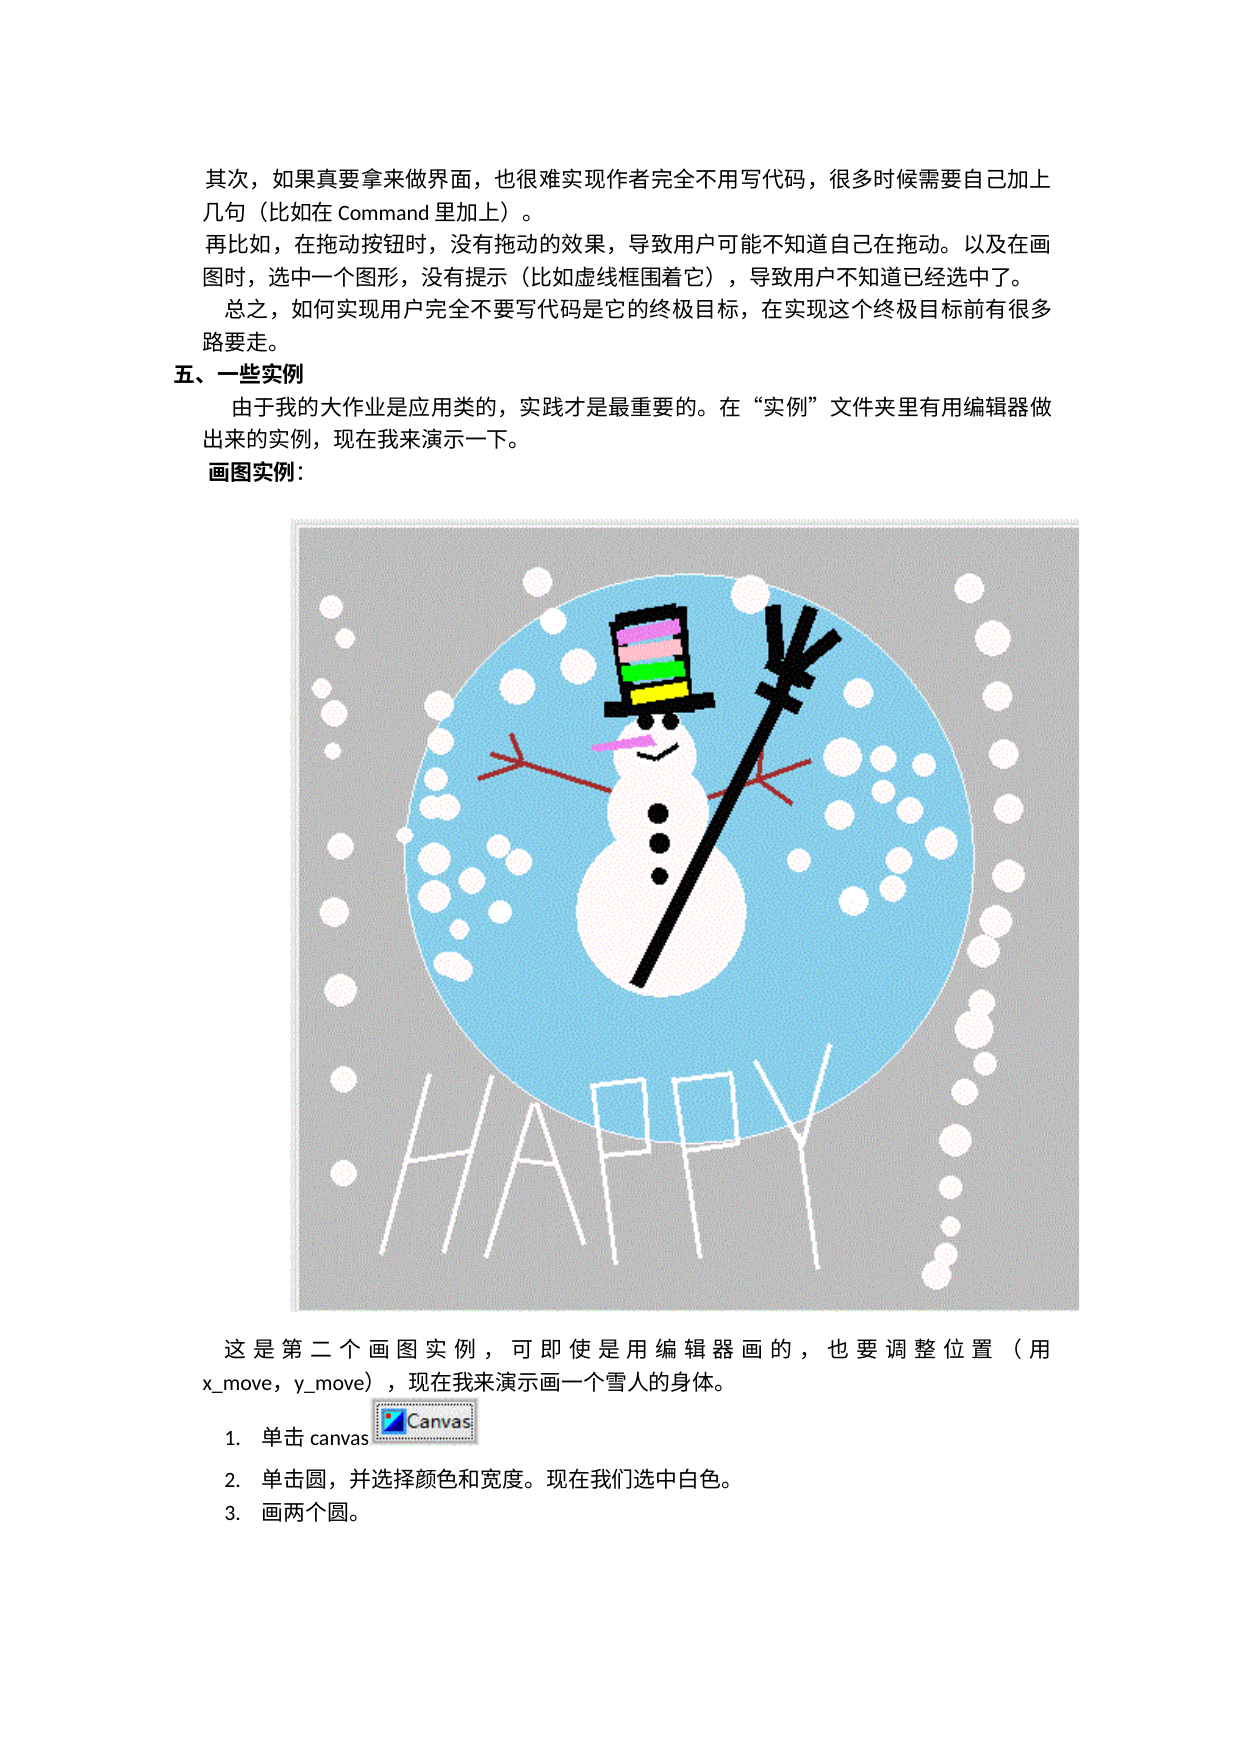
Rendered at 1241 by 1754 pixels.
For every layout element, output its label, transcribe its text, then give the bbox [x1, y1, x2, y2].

picture [290, 519, 1080, 1312]
picture [369, 1397, 480, 1446]
text 这是第二个画图实例，可即使是用编辑器画的，也要调整位置（用x_move，y_move），现在我来演示画一个雪人的身体。 [202, 1332, 1053, 1397]
text 再比如，在拖动按钮时，没有拖动的效果，导致用户可能不知道自己在拖动。以及在画图时，选中一个图形，没有提示（比如虚线框围着它），导致用户不知道已经选中了。 [188, 227, 1053, 292]
list 单击canvas [224, 1397, 1053, 1462]
text 总之，如何实现用户完全不要写代码是它的终极目标，在实现这个终极目标前有很多路要走。 [202, 292, 1053, 357]
list 单击圆，并选择颜色和宽度。现在我们选中白色。 [224, 1462, 1053, 1494]
text 其次，如果真要拿来做界面，也很难实现作者完全不用写代码，很多时候需要自己加上几句（比如在Command 里加上）。 [188, 162, 1053, 227]
list 画两个圆。 [224, 1494, 1053, 1527]
text 五、一些实例 [173, 357, 1053, 389]
text 由于我的大作业是应用类的，实践才是最重要的。在“实例”文件夹里有用编辑器做出来的实例，现在我来演示一下。 [188, 389, 1053, 454]
text 画图实例： [188, 454, 1053, 487]
